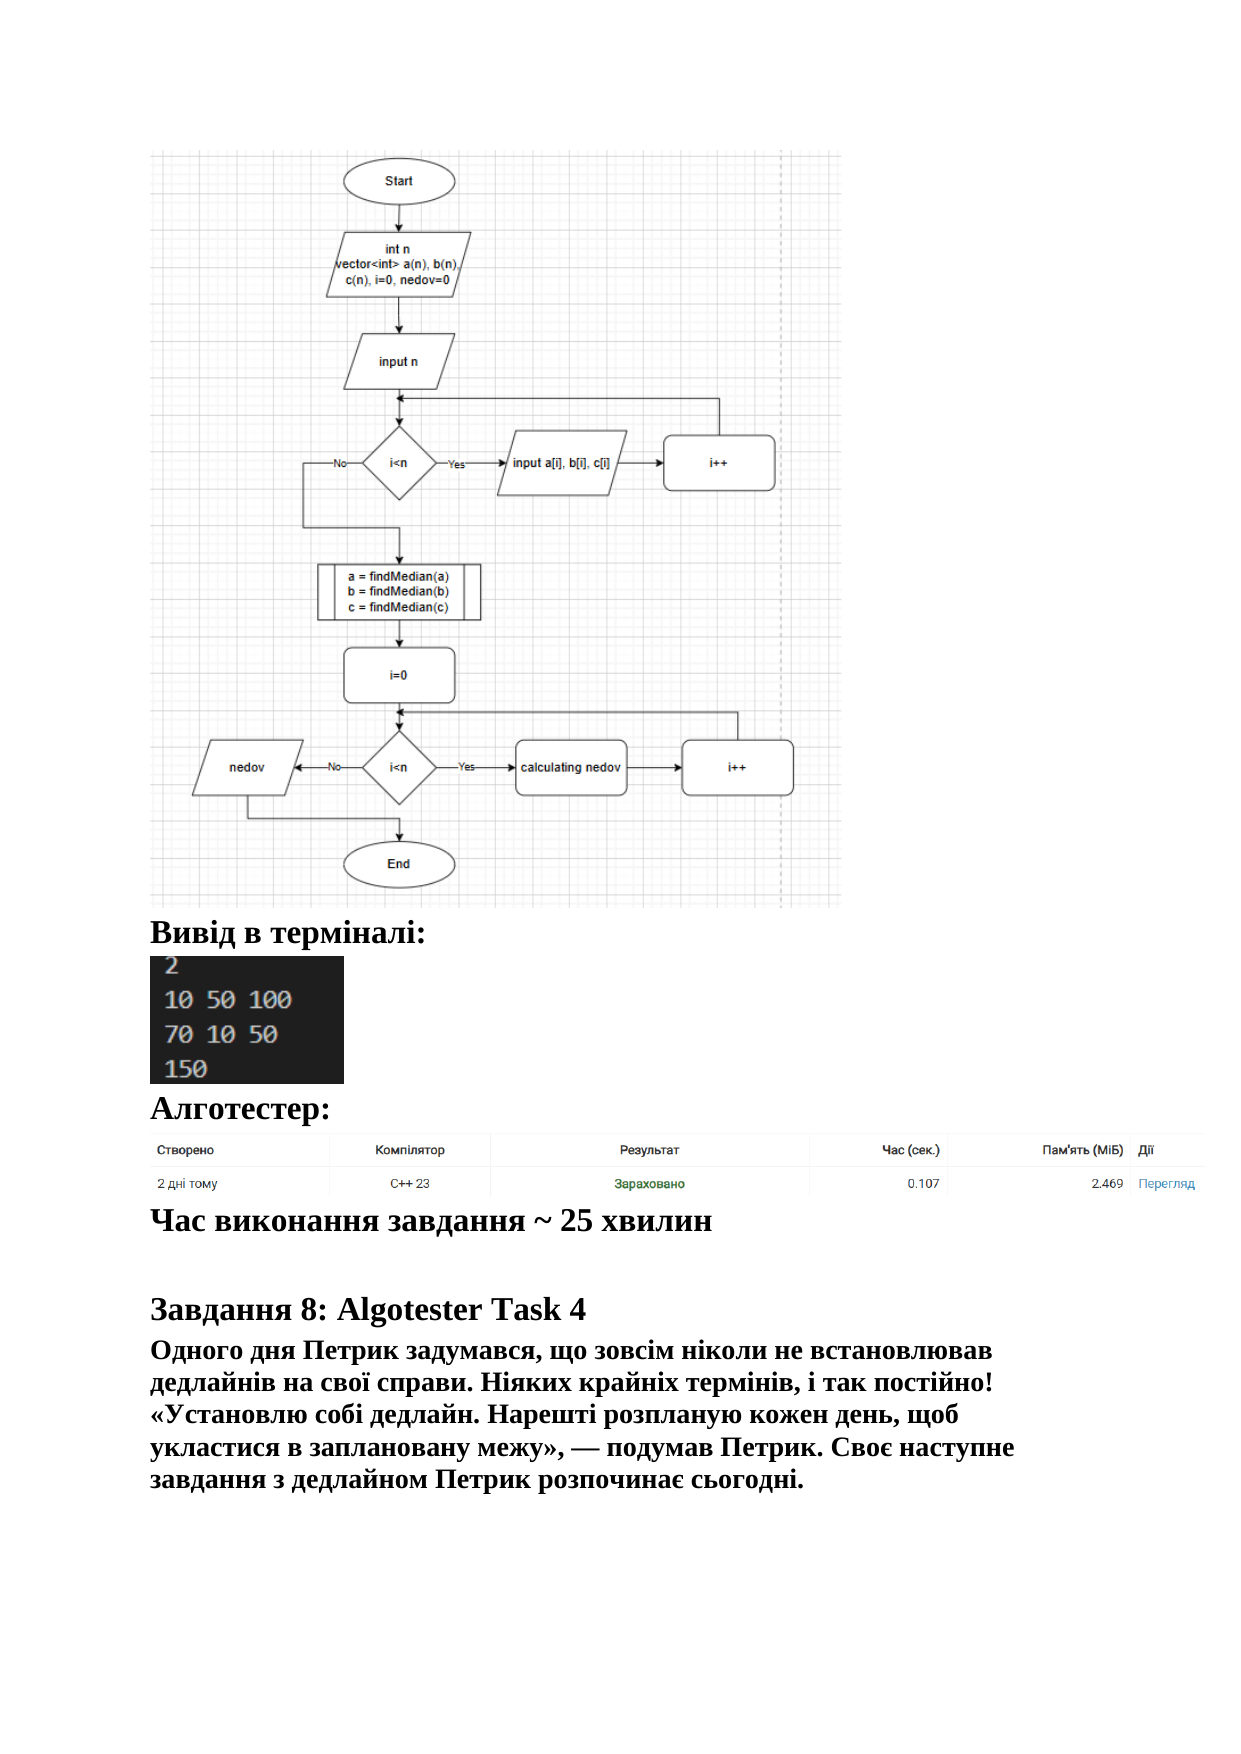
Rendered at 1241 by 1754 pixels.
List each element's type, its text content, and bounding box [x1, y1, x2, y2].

text Одного дня Петрик задумався, що зовсім ніколи не встановлював дедлайнів на свої справи. Ніяких крайніх термінів, і так постійно! «Установлю собі дедлайн. Нарешті розпланую кожен день, щоб укластися в заплановану межу», — подумав Петрик. Своє наступне завдання з дедлайном Петрик розпочинає сьогодні. [150, 1333, 1090, 1495]
text Час виконання завдання ~ 25 хвилин [150, 1201, 1090, 1239]
picture [150, 150, 842, 908]
picture [150, 1132, 1206, 1197]
text Алготестер: [150, 1088, 1090, 1126]
picture [150, 956, 344, 1084]
text Вивід в терміналі: [150, 912, 1090, 950]
text Завдання 8: Algotester Task 4 [150, 1289, 1090, 1327]
